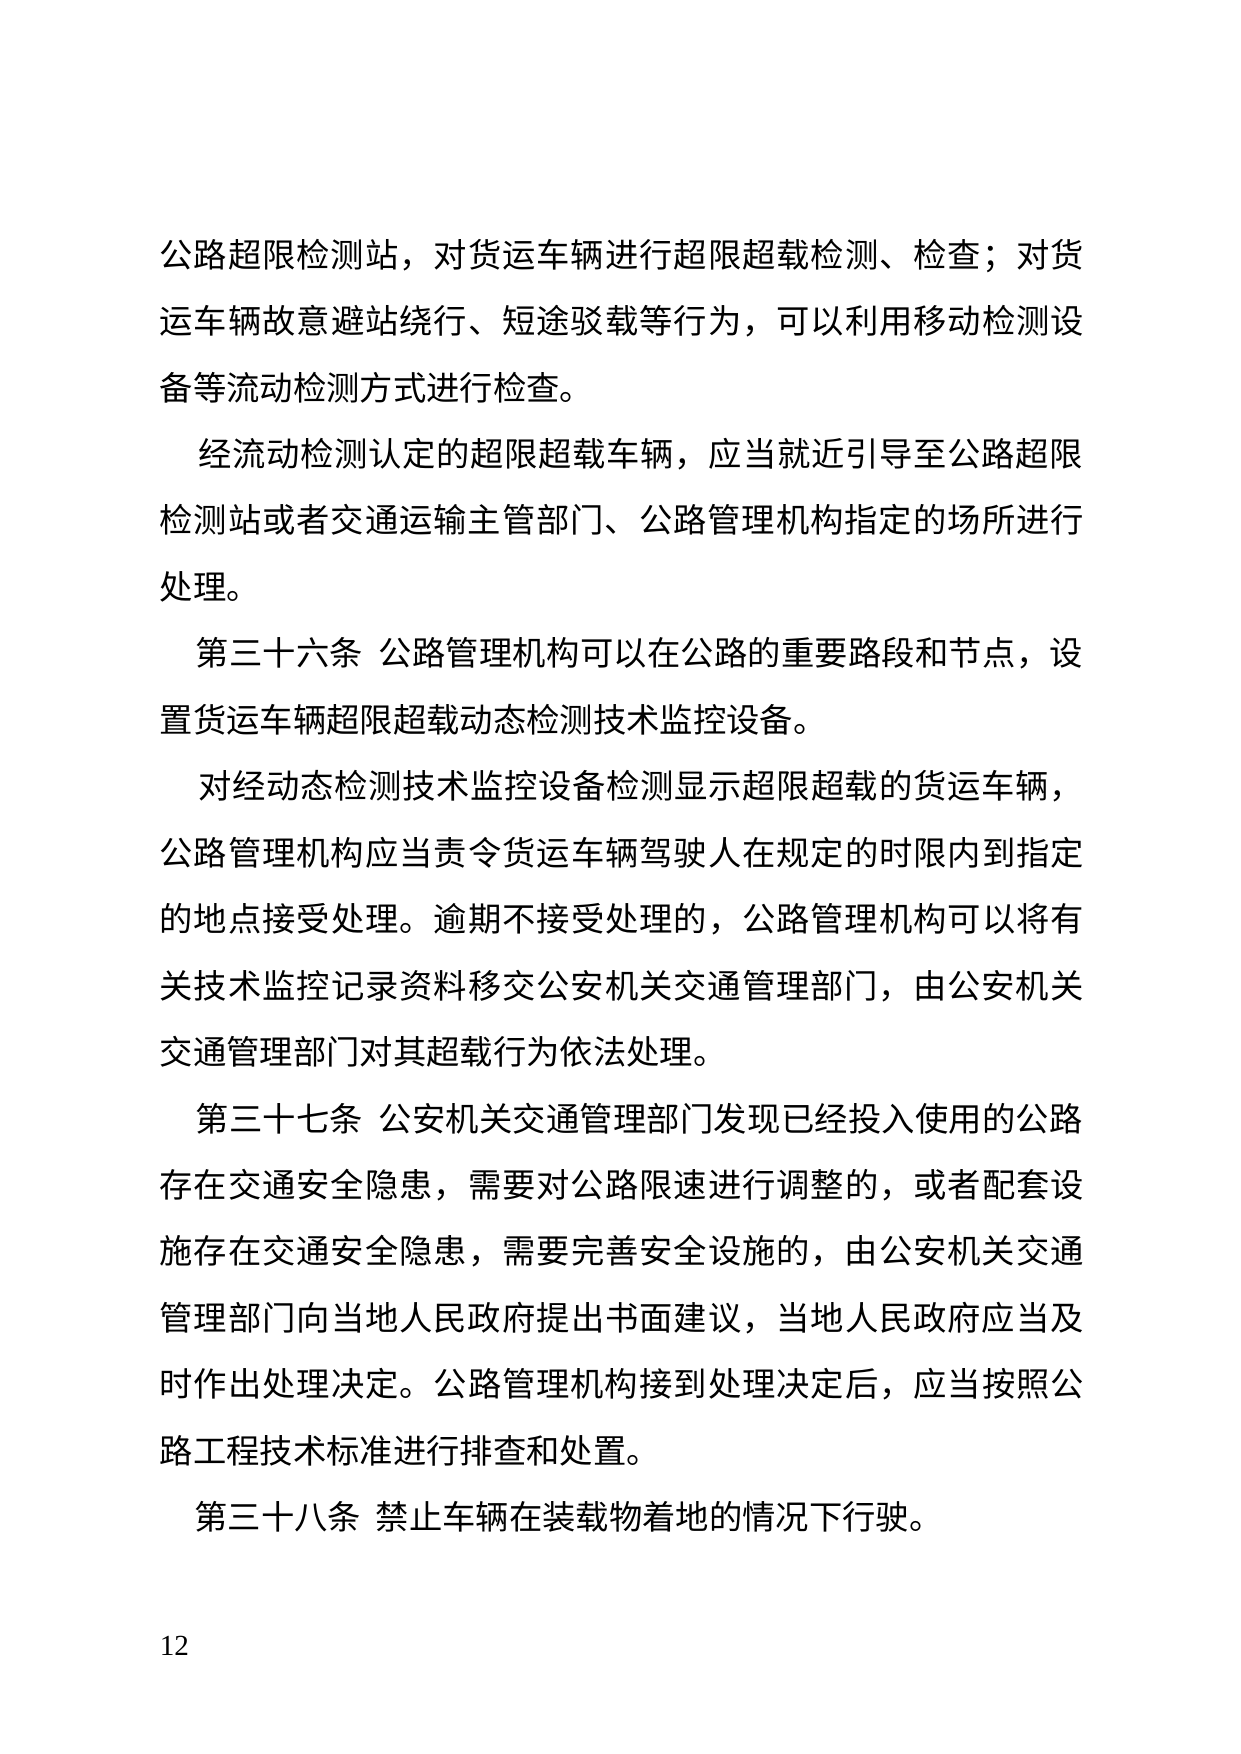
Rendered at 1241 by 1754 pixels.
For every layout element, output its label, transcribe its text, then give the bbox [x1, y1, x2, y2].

text 对经动态检测技术监控设备检测显示超限超载的货运车辆，公路管理机构应当责令货运车辆驾驶人在规定的时限内到指定的地点接受处理。逾期不接受处理的，公路管理机构可以将有关技术监控记录资料移交公安机关交通管理部门，由公安机关交通管理部门对其超载行为依法处理。 [159, 751, 1084, 1083]
text 第三十八条 禁止车辆在装载物着地的情况下行驶。 [159, 1482, 1084, 1548]
text 经流动检测认定的超限超载车辆，应当就近引导至公路超限检测站或者交通运输主管部门、公路管理机构指定的场所进行处理。 [159, 419, 1084, 618]
text 第三十七条 公安机关交通管理部门发现已经投入使用的公路存在交通安全隐患，需要对公路限速进行调整的，或者配套设施存在交通安全隐患，需要完善安全设施的，由公安机关交通管理部门向当地人民政府提出书面建议，当地人民政府应当及时作出处理决定。公路管理机构接到处理决定后，应当按照公路工程技术标准进行排查和处置。 [159, 1083, 1084, 1482]
text 第三十六条 公路管理机构可以在公路的重要路段和节点，设置货运车辆超限超载动态检测技术监控设备。 [159, 618, 1084, 751]
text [159, 219, 1084, 419]
